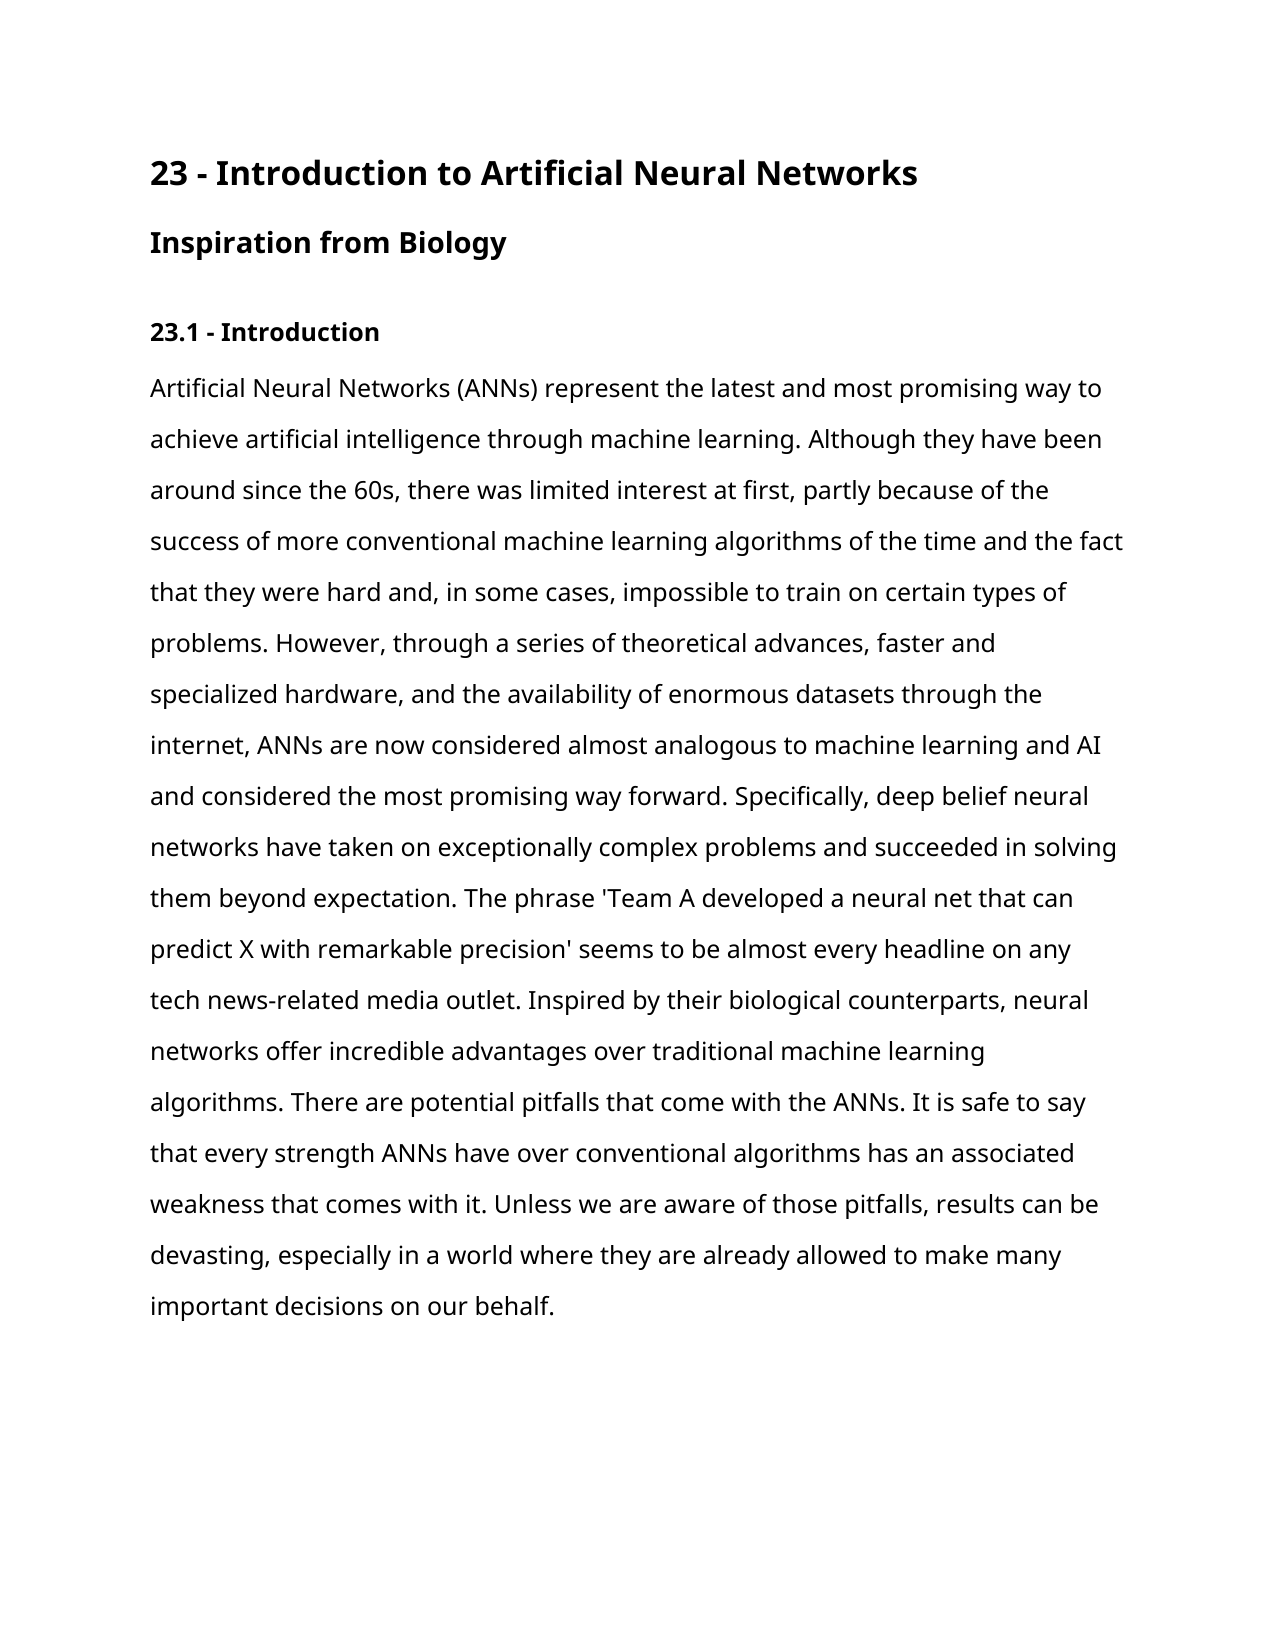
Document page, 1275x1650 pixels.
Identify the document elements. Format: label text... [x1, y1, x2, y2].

subtitle Inspiration from Biology [150, 222, 1125, 262]
subtitle 23 - Introduction to Artificial Neural Networks [150, 150, 1125, 195]
subtitle 23.1 - Introduction [150, 315, 1125, 349]
text Artificial Neural Networks (ANNs) represent the latest and most promising way to achieve artificial intelligence through machine learning. Although they have been around since the 60s, there was limited interest at first, partly because of the success of more conventional machine learning algorithms of the time and the fact that they were hard and, in some cases, impossible to train on certain types of problems. However, through a series of theoretical advances, faster and specialized hardware, and the availability of enormous datasets through the internet, ANNs are now considered almost analogous to machine learning and AI and considered the most promising way forward. Specifically, deep belief neural networks have taken on exceptionally complex problems and succeeded in solving them beyond expectation. The phrase 'Team A developed a neural net that can predict X with remarkable precision' seems to be almost every headline on any tech news-related media outlet. Inspired by their biological counterparts, neural networks offer incredible advantages over traditional machine learning algorithms. There are potential pitfalls that come with the ANNs. It is safe to say that every strength ANNs have over conventional algorithms has an associated weakness that comes with it. Unless we are aware of those pitfalls, results can be devasting, especially in a world where they are already allowed to make many important decisions on our behalf. [150, 370, 1125, 1323]
